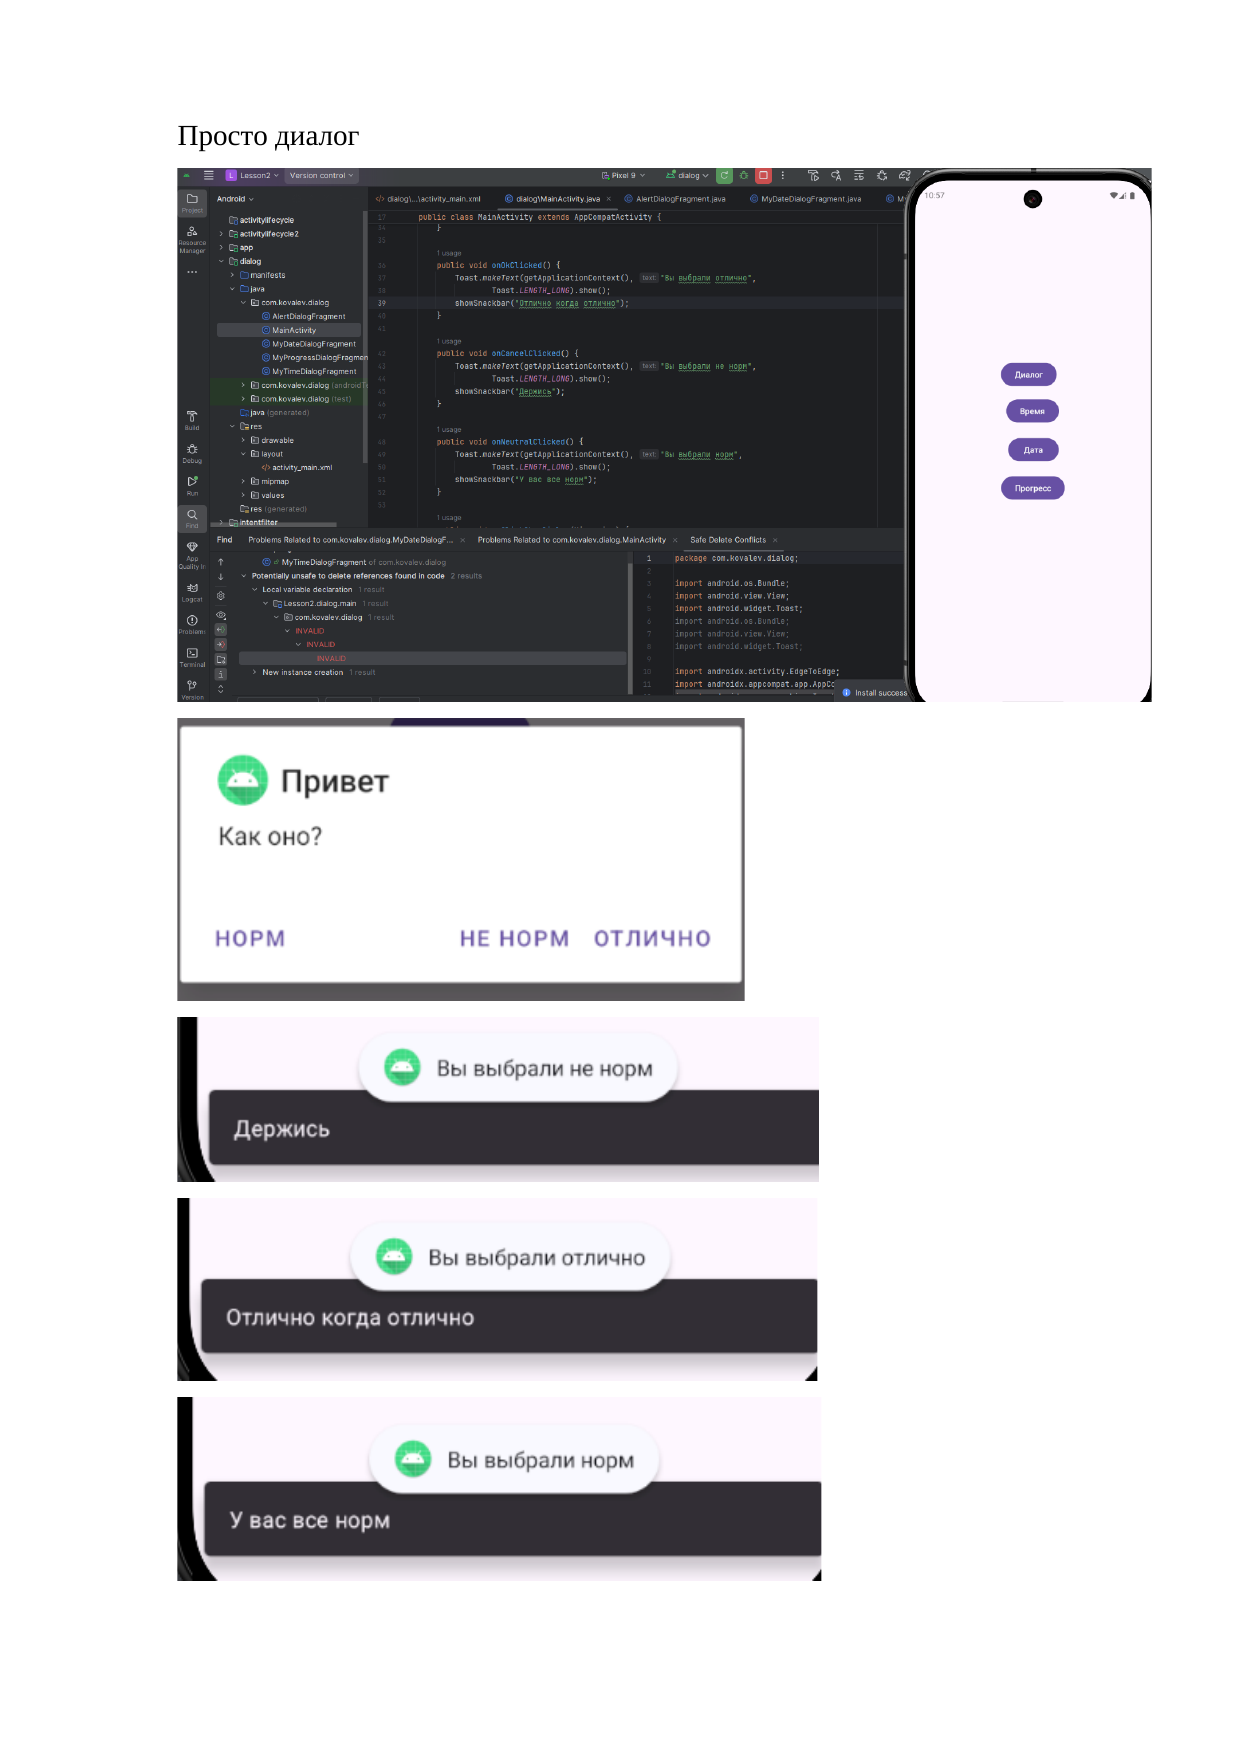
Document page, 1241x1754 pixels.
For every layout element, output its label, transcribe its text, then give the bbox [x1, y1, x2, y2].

picture [177, 1397, 822, 1581]
picture [177, 1198, 818, 1381]
text Просто диалог [177, 118, 1152, 152]
picture [177, 718, 745, 1001]
picture [177, 1017, 819, 1182]
picture [177, 168, 1152, 702]
